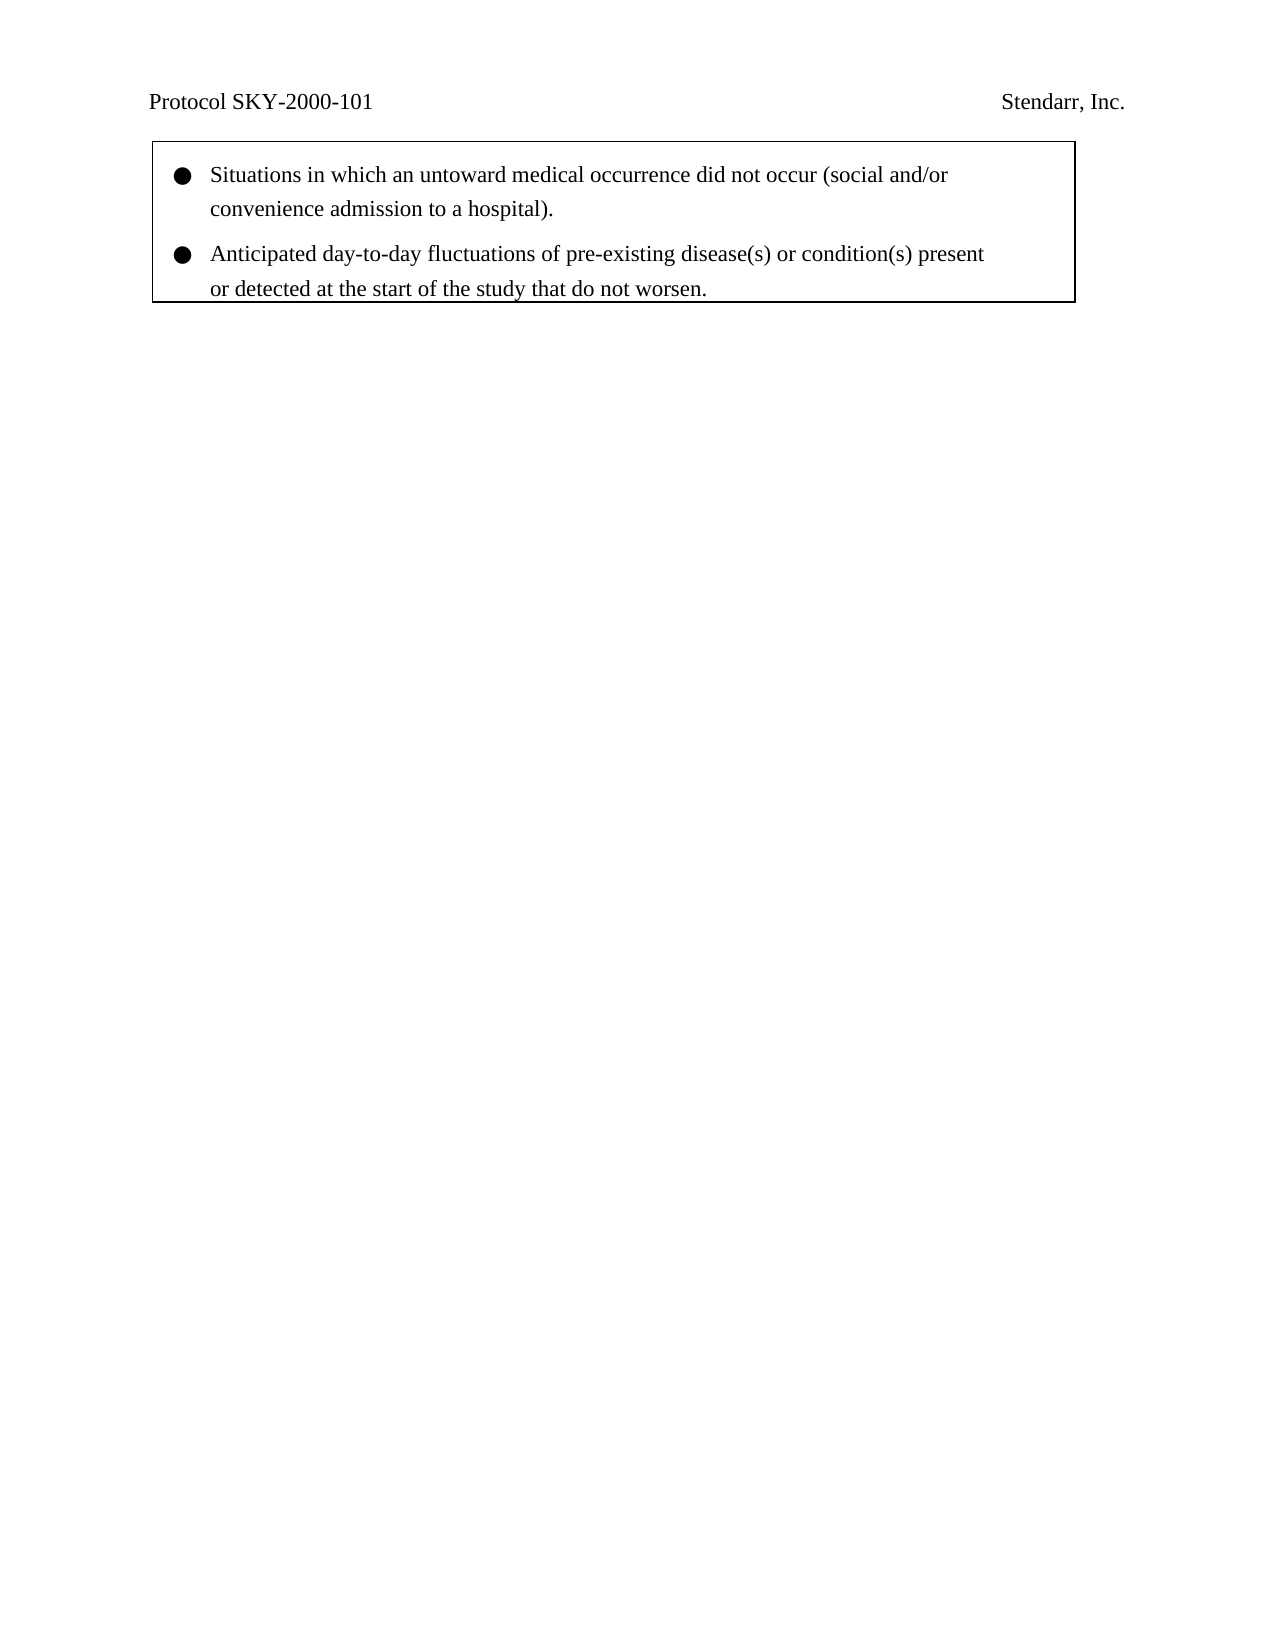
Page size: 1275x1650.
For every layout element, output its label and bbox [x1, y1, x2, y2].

table_cell [153, 142, 1074, 301]
